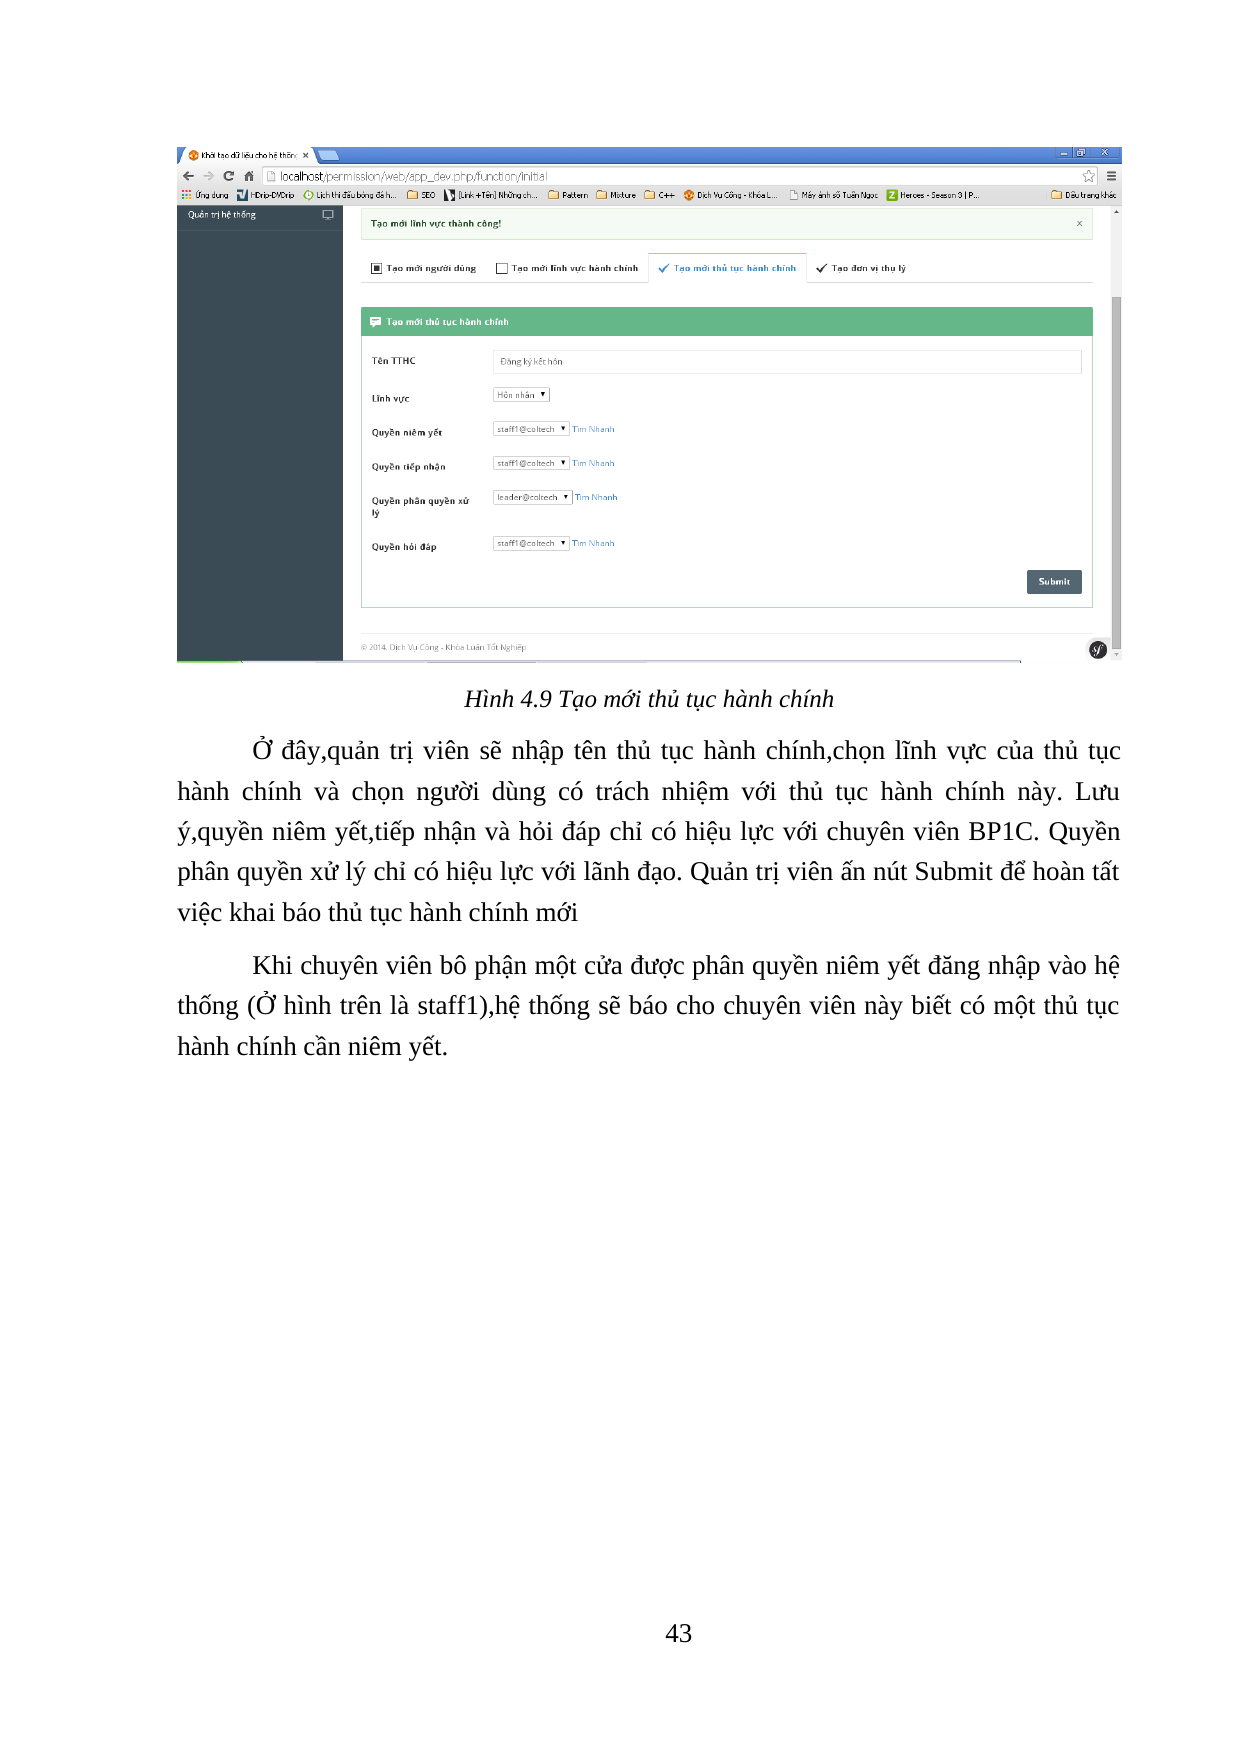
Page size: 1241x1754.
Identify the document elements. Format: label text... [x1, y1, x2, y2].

text Ở đây,quản trị viên sẽ nhập tên thủ tục hành chính,chọn lĩnh vực của thủ tục hành chính và chọn người dùng có trách nhiệm với thủ tục hành chính này. Lưu ý,quyền niêm yết,tiếp nhận và hỏi đáp chỉ có hiệu lực với chuyên viên BP1C. Quyền phân quyền xử lý chỉ có hiệu lực với lãnh đạo. Quản trị viên ấn nút Submit để hoàn tất việc khai báo thủ tục hành chính mới [177, 734, 1122, 927]
text Khi chuyên viên bô phận một cửa được phân quyền niêm yết đăng nhập vào hệ thống (Ở hình trên là staff1),hệ thống sẽ báo cho chuyên viên này biết có một thủ tục hành chính cần niêm yết. [177, 949, 1122, 1061]
picture [177, 147, 1122, 663]
text Hình 4.9 Tạo mới thủ tục hành chính [177, 684, 1122, 713]
